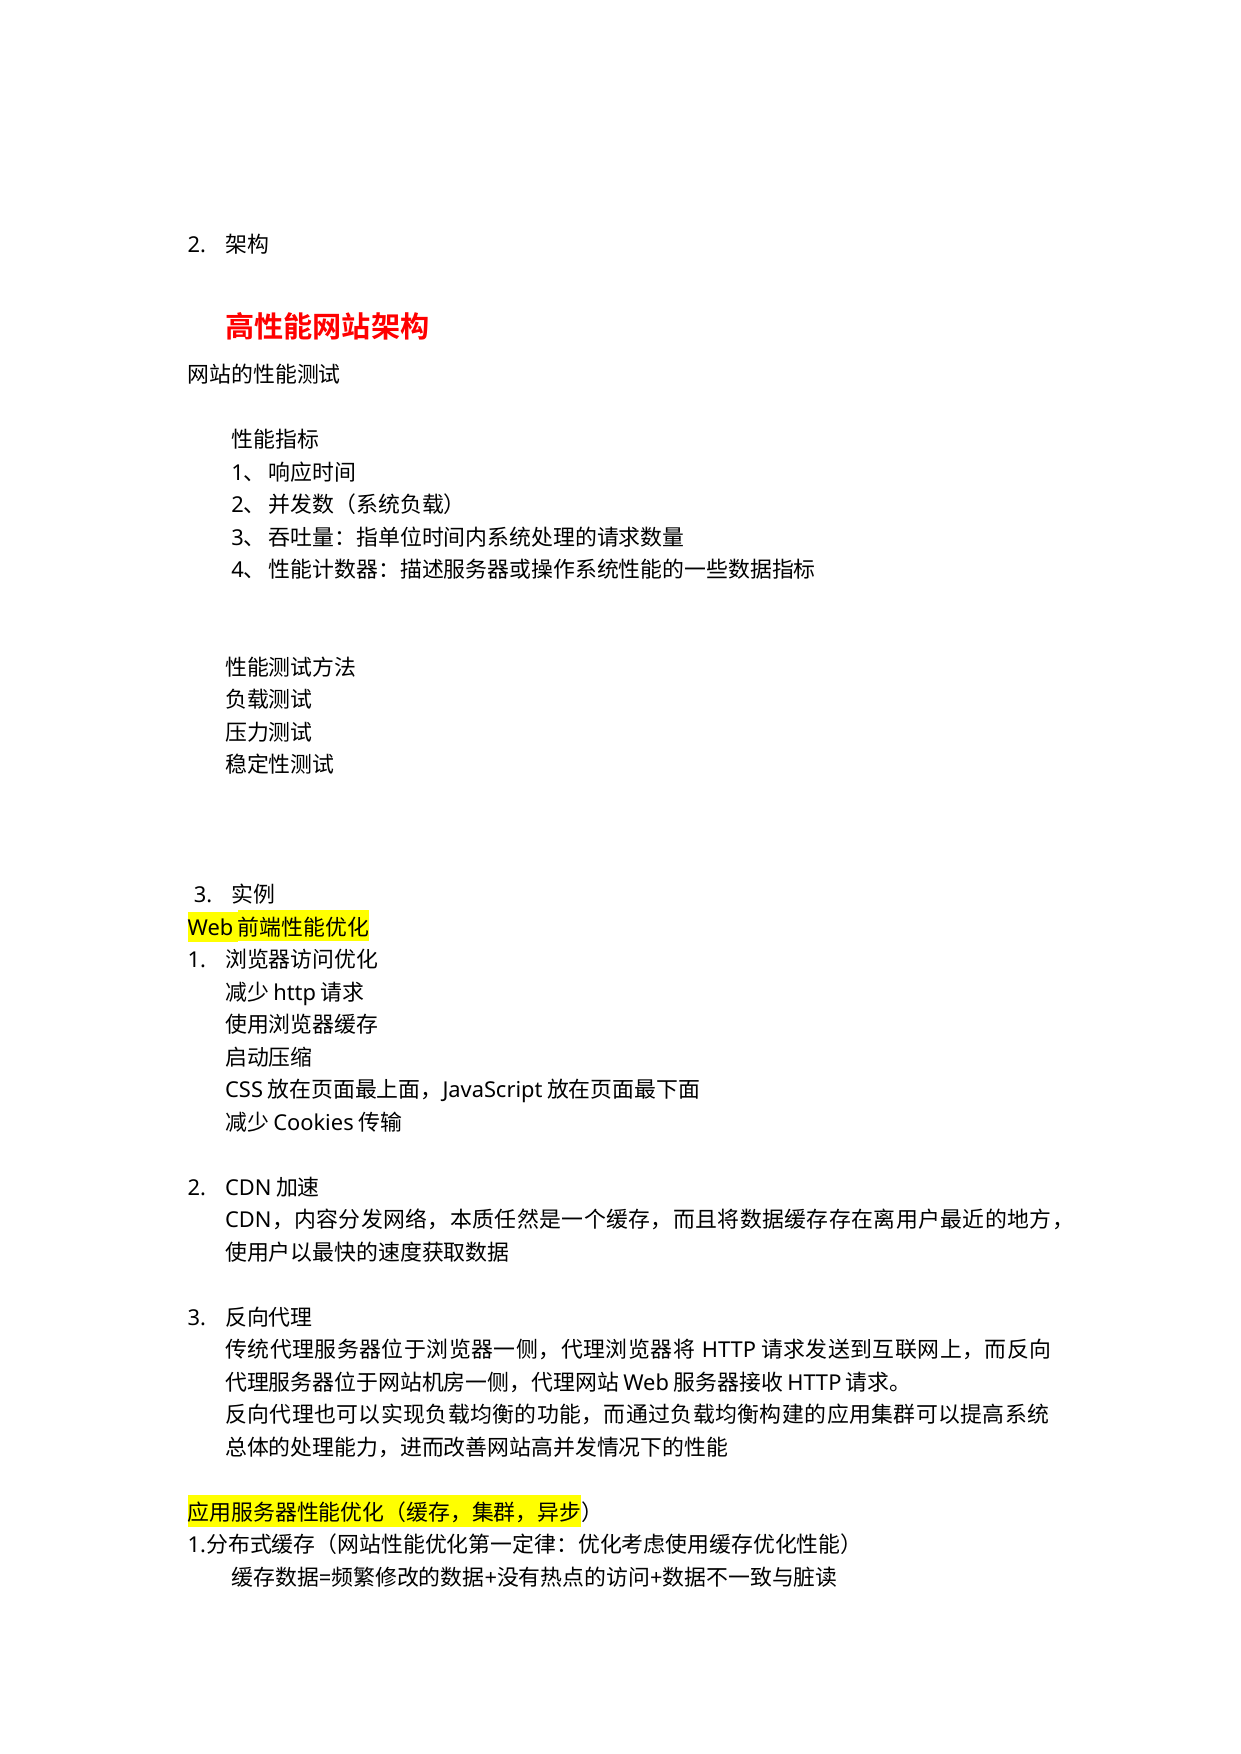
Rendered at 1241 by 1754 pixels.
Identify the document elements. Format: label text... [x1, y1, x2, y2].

text 压力测试 [225, 714, 1053, 747]
list 吞吐量：指单位时间内系统处理的请求数量 [231, 519, 1053, 552]
list 减少http请求 [225, 974, 1053, 1007]
list 反向代理 [187, 1299, 1053, 1332]
list 并发数（系统负载） [231, 487, 1053, 519]
list 性能计数器：描述服务器或操作系统性能的一些数据指标 [231, 552, 1053, 584]
text Web前端性能优化 [187, 909, 1053, 942]
list 使用浏览器缓存 [225, 1007, 1053, 1039]
list CDN加速 [187, 1169, 1053, 1202]
list 架构 [187, 227, 1053, 259]
text 应用服务器性能优化（缓存，集群，异步） [187, 1494, 1053, 1527]
list 浏览器访问优化 [187, 942, 1053, 974]
text 网站的性能测试 [187, 357, 1053, 389]
list 启动压缩 [225, 1039, 1053, 1072]
text 稳定性测试 [225, 747, 1053, 779]
list 减少Cookies传输 [225, 1104, 1053, 1137]
text 性能指标 [187, 422, 1053, 454]
text 性能测试方法 [225, 649, 1053, 682]
list CSS放在页面最上面，JavaScript放在页面最下面 [225, 1072, 1053, 1104]
list 实例 [187, 877, 1053, 909]
list 传统代理服务器位于浏览器一侧，代理浏览器将HTTP请求发送到互联网上，而反向代理服务器位于网站机房一侧，代理网站Web服务器接收HTTP请求。 [225, 1332, 1053, 1397]
text 1.分布式缓存（网站性能优化第一定律：优化考虑使用缓存优化性能） [187, 1527, 1053, 1559]
text 负载测试 [225, 682, 1053, 714]
list 响应时间 [231, 454, 1053, 487]
list 反向代理也可以实现负载均衡的功能，而通过负载均衡构建的应用集群可以提高系统总体的处理能力，进而改善网站高并发情况下的性能 [225, 1397, 1053, 1462]
list CDN，内容分发网络，本质任然是一个缓存，而且将数据缓存存在离用户最近的地方，使用户以最快的速度获取数据 [225, 1202, 1053, 1267]
text 高性能网站架构 [225, 292, 1053, 357]
text 缓存数据=频繁修改的数据+没有热点的访问+数据不一致与脏读 [187, 1559, 1053, 1592]
